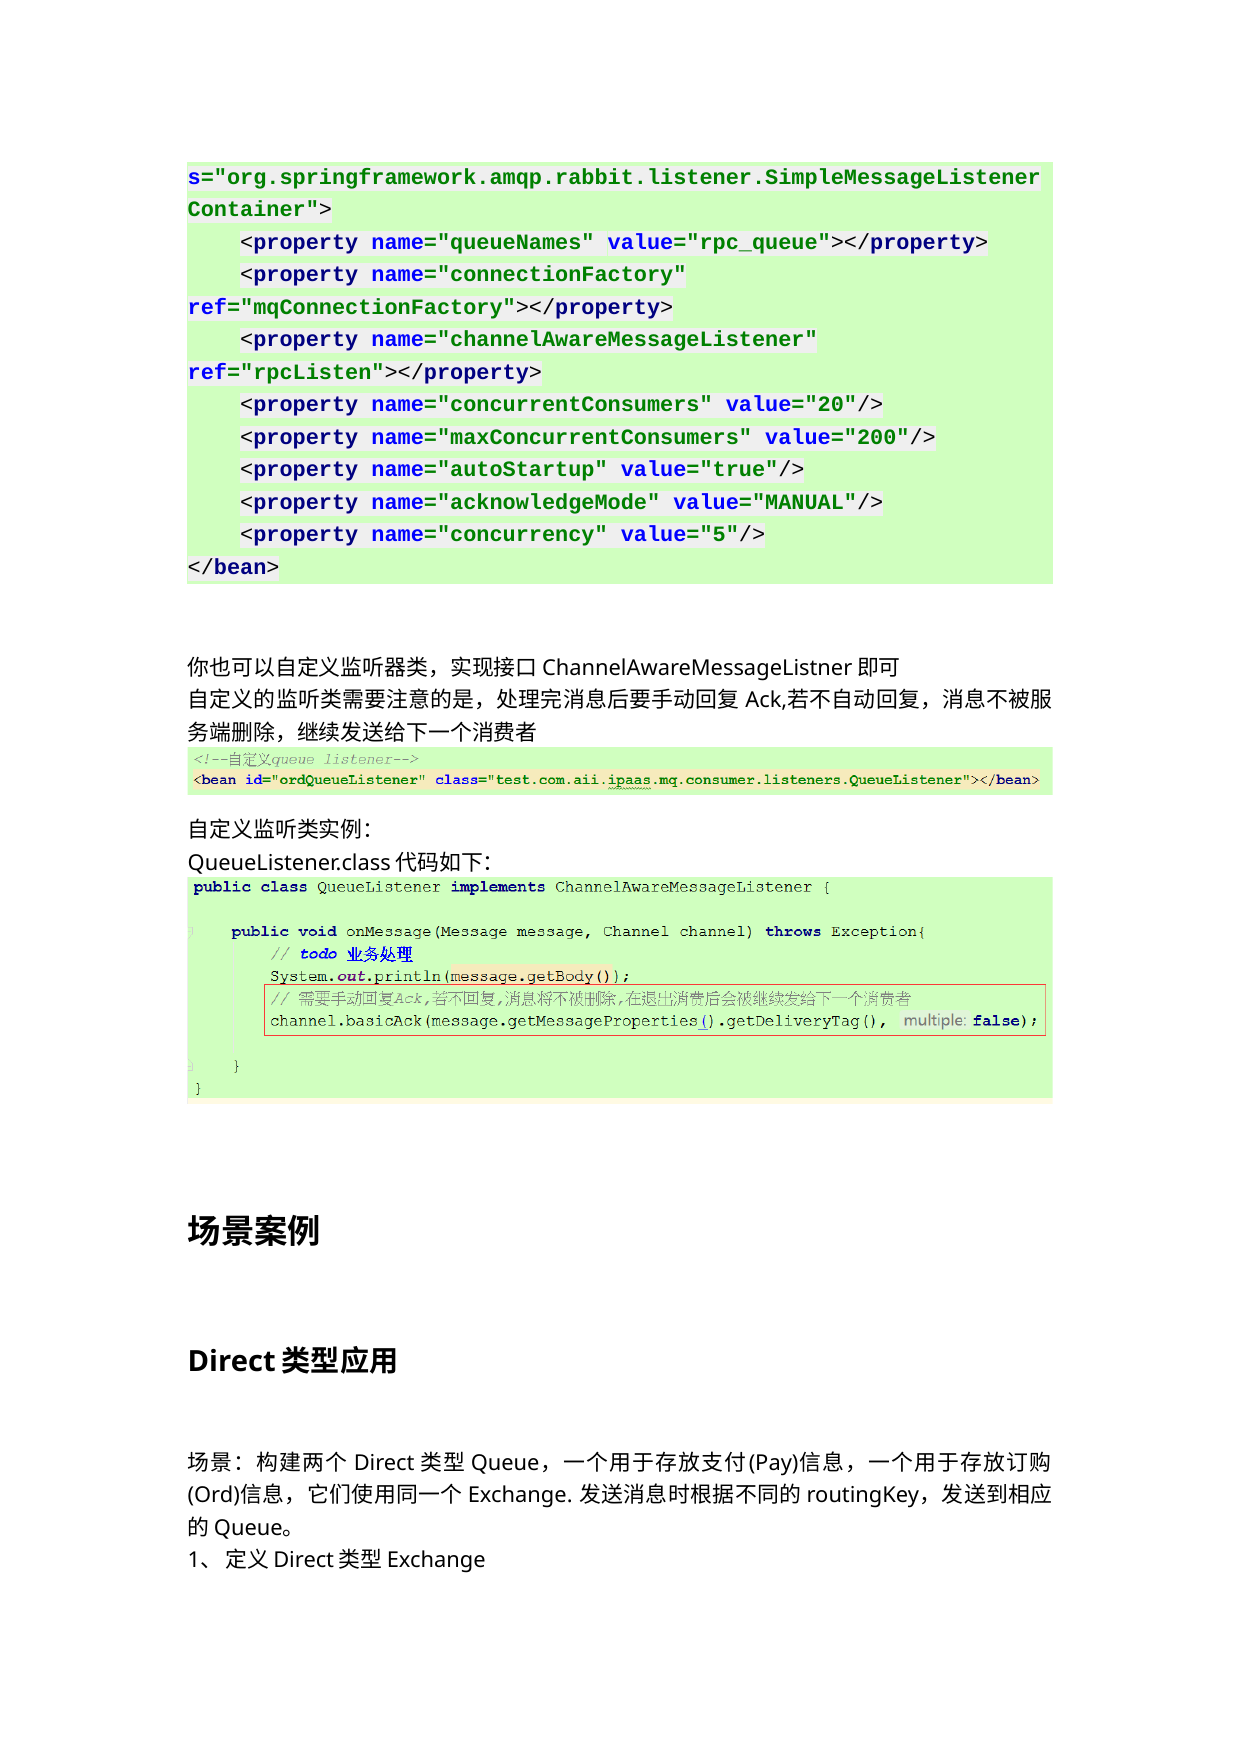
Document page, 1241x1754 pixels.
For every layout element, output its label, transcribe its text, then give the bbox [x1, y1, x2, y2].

text 场景：构建两个Direct类型Queue，一个用于存放支付(Pay)信息，一个用于存放订购(Ord)信息，它们使用同一个Exchange. 发送消息时根据不同的routingKey，发送到相应的Queue。 [187, 1445, 1053, 1542]
text 你也可以自定义监听器类，实现接口ChannelAwareMessageListner即可 [187, 649, 1053, 682]
text 自定义的监听类需要注意的是，处理完消息后要手动回复Ack,若不自动回复，消息不被服务端删除，继续发送给下一个消费者 [187, 682, 1053, 747]
subtitle 场景案例 [187, 1197, 1053, 1262]
picture [187, 877, 1053, 1104]
text 自定义监听类实例： [187, 812, 1053, 844]
subtitle Direct类型应用 [187, 1326, 1053, 1391]
list 定义Direct类型Exchange [187, 1542, 1053, 1575]
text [187, 162, 1053, 584]
text QueueListener.class代码如下： [187, 844, 1053, 877]
picture [187, 747, 1053, 795]
